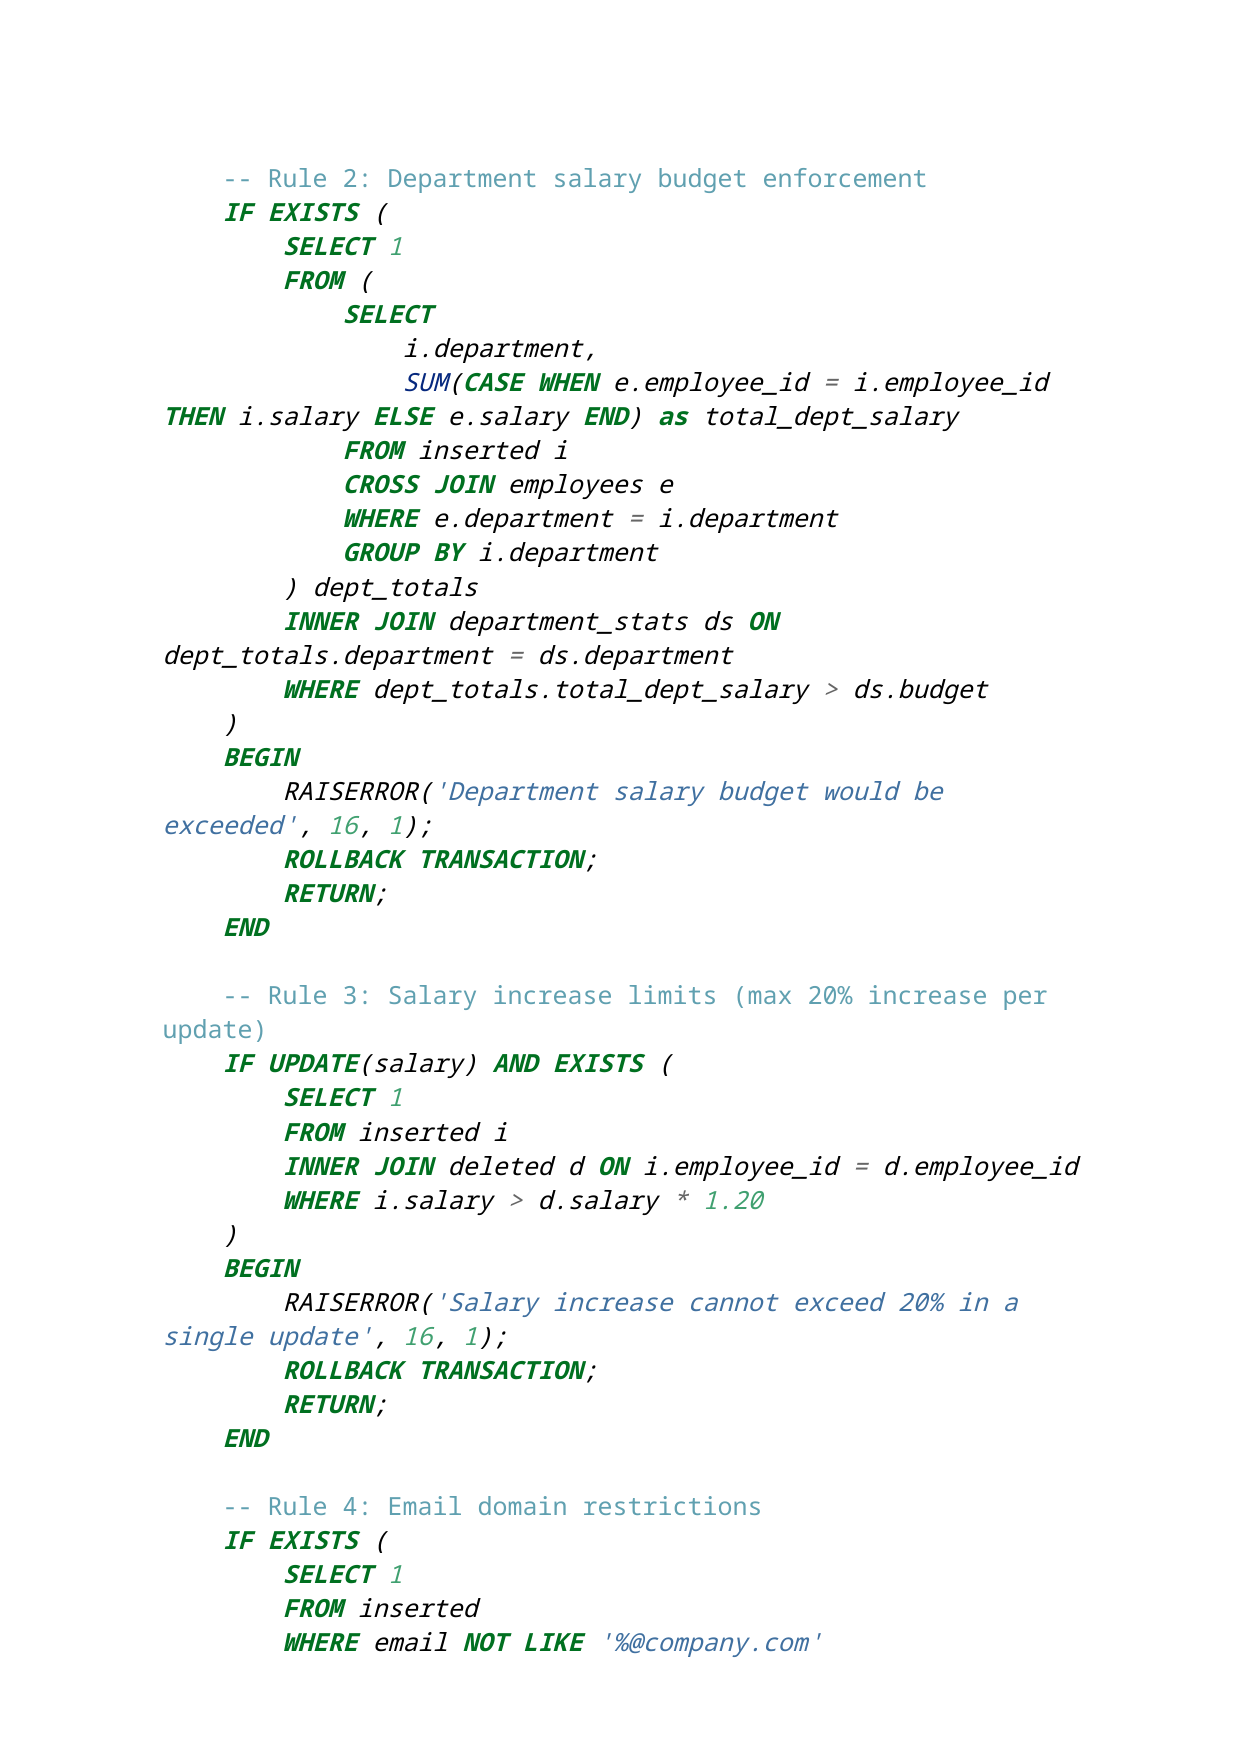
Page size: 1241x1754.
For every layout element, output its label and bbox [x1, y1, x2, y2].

text [162, 160, 1078, 1659]
